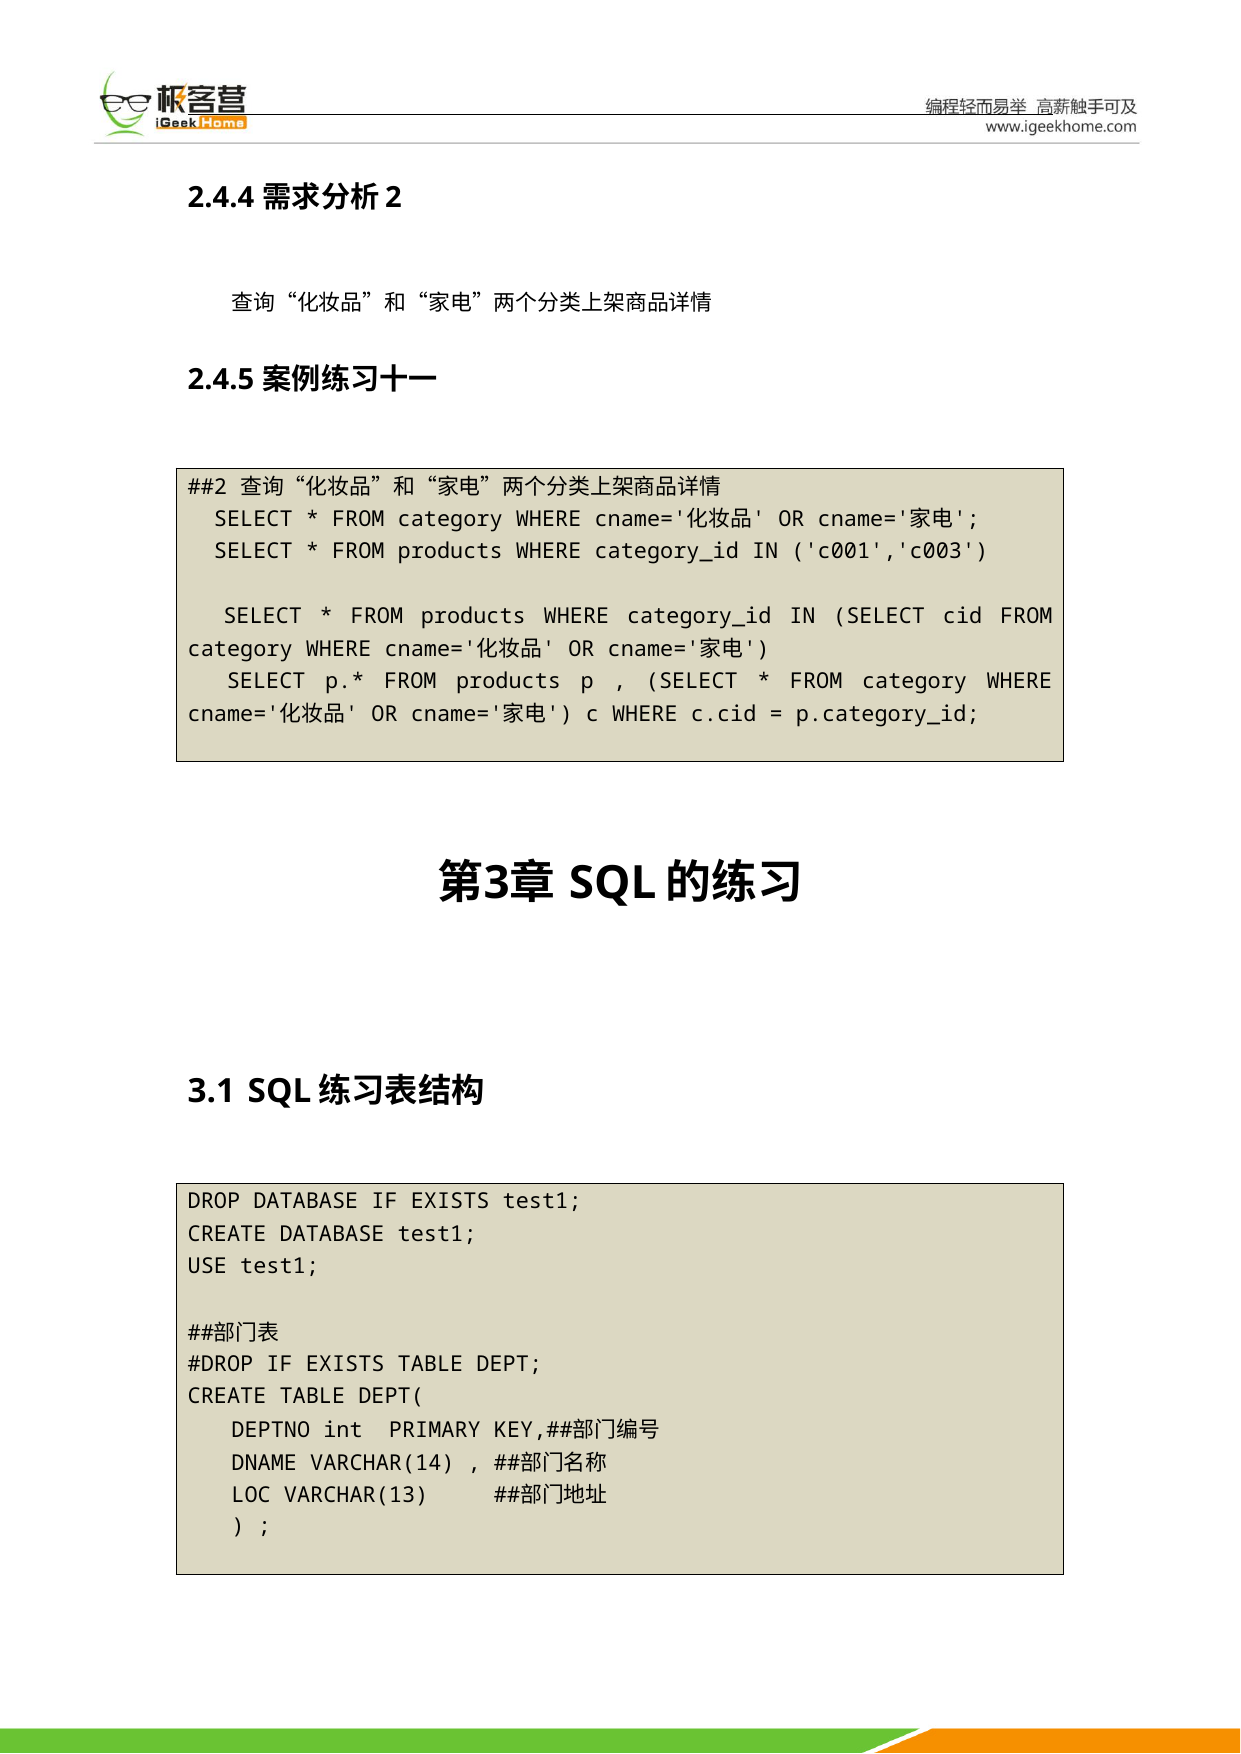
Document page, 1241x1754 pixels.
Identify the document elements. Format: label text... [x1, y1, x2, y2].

subtitle 需求分析2 [187, 162, 1053, 227]
picture [0, 1690, 1241, 1753]
picture [0, 1, 1241, 151]
text 查询“化妆品”和“家电”两个分类上架商品详情 [187, 285, 1053, 317]
subtitle SQL练习表结构 [187, 1056, 1053, 1121]
subtitle SQL的练习 [187, 830, 1053, 928]
subtitle 案例练习十一 [187, 344, 1053, 409]
table_header ##2 查询“化妆品”和“家电”两个分类上架商品详情 SELECT * FROM category WHERE cname='化妆品' OR cname='家电'; SELECT * FROM products WHERE category_id IN ('c001','c003') SELECT * FROM products WHERE category_id IN (SELECT cid FROM category WHERE cname='化妆品' OR cname='家电') SELECT p.* FROM products p , (SELECT * FROM category WHERE cname='化妆品' OR cname='家电') c WHERE c.cid = p.category_id; [177, 469, 1063, 761]
